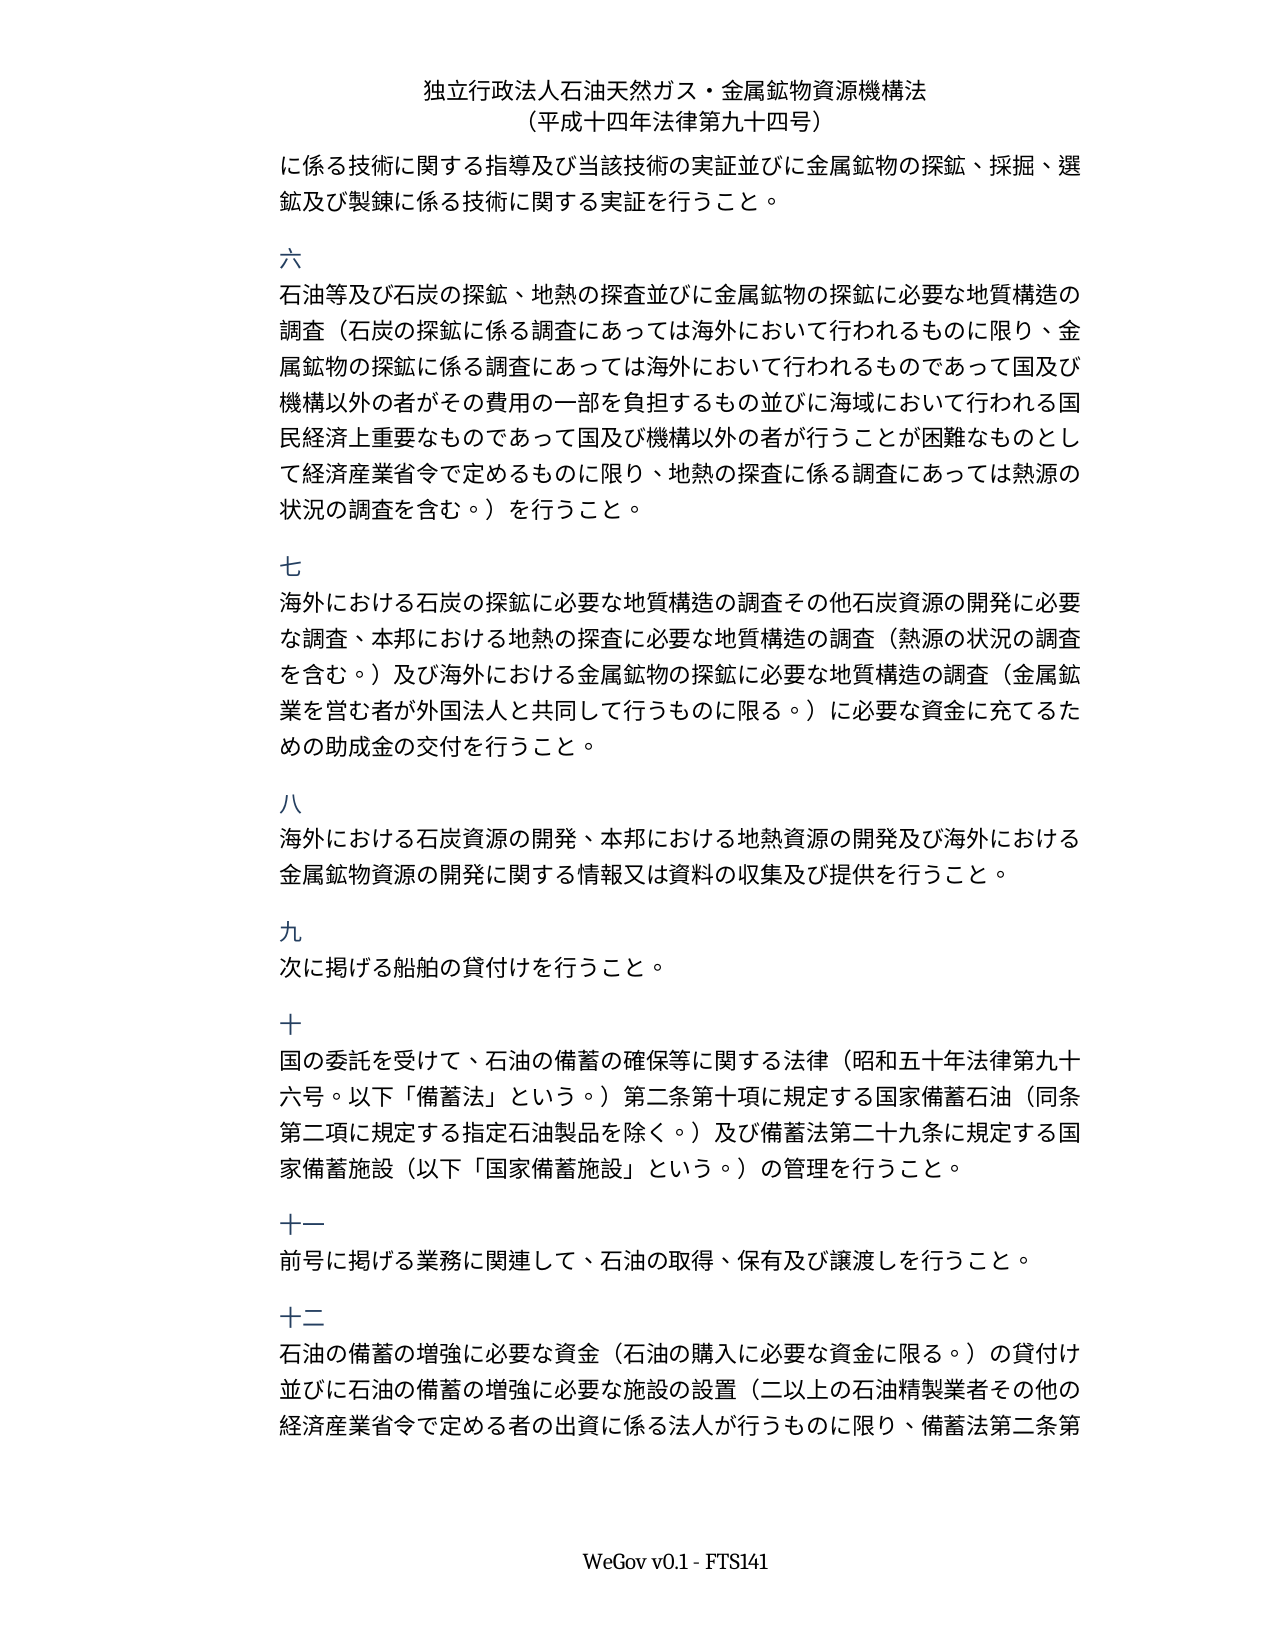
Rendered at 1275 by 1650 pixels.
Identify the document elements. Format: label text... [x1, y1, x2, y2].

subtitle 十 [279, 1009, 1087, 1040]
subtitle 七 [279, 551, 1087, 582]
text 石油等の探鉱及び採取に係る技術に関する指導並びに当該技術の海外における実証、石炭の採掘等に係る技術に関する指導及び当該技術の実証、地熱の探査に係る技術に関する指導及び当該技術の実証並びに金属鉱物の探鉱、採掘、選鉱及び製錬に係る技術に関する実証を行うこと。 [279, 150, 1087, 217]
subtitle 九 [279, 916, 1087, 947]
subtitle 十一 [279, 1209, 1087, 1241]
text 国の委託を受けて、石油の備蓄の確保等に関する法律（昭和五十年法律第九十六号。以下「備蓄法」という。）第二条第十項に規定する国家備蓄石油（同条第二項に規定する指定石油製品を除く。）及び備蓄法第二十九条に規定する国家備蓄施設（以下「国家備蓄施設」という。）の管理を行うこと。 [279, 1045, 1087, 1184]
text 石油等及び石炭の探鉱、地熱の探査並びに金属鉱物の探鉱に必要な地質構造の調査（石炭の探鉱に係る調査にあっては海外において行われるものに限り、金属鉱物の探鉱に係る調査にあっては海外において行われるものであって国及び機構以外の者がその費用の一部を負担するもの並びに海域において行われる国民経済上重要なものであって国及び機構以外の者が行うことが困難なものとして経済産業省令で定めるものに限り、地熱の探査に係る調査にあっては熱源の状況の調査を含む。）を行うこと。 [279, 279, 1087, 526]
text 海外における石炭資源の開発、本邦における地熱資源の開発及び海外における金属鉱物資源の開発に関する情報又は資料の収集及び提供を行うこと。 [279, 823, 1087, 891]
text 次に掲げる船舶の貸付けを行うこと。 [279, 952, 1087, 983]
subtitle 六 [279, 243, 1087, 274]
text 前号に掲げる業務に関連して、石油の取得、保有及び譲渡しを行うこと。 [279, 1245, 1087, 1277]
subtitle 八 [279, 787, 1087, 819]
subtitle 十二 [279, 1302, 1087, 1333]
text 海外における石炭の探鉱に必要な地質構造の調査その他石炭資源の開発に必要な調査、本邦における地熱の探査に必要な地質構造の調査（熱源の状況の調査を含む。）及び海外における金属鉱物の探鉱に必要な地質構造の調査（金属鉱業を営む者が外国法人と共同して行うものに限る。）に必要な資金に充てるための助成金の交付を行うこと。 [279, 587, 1087, 762]
